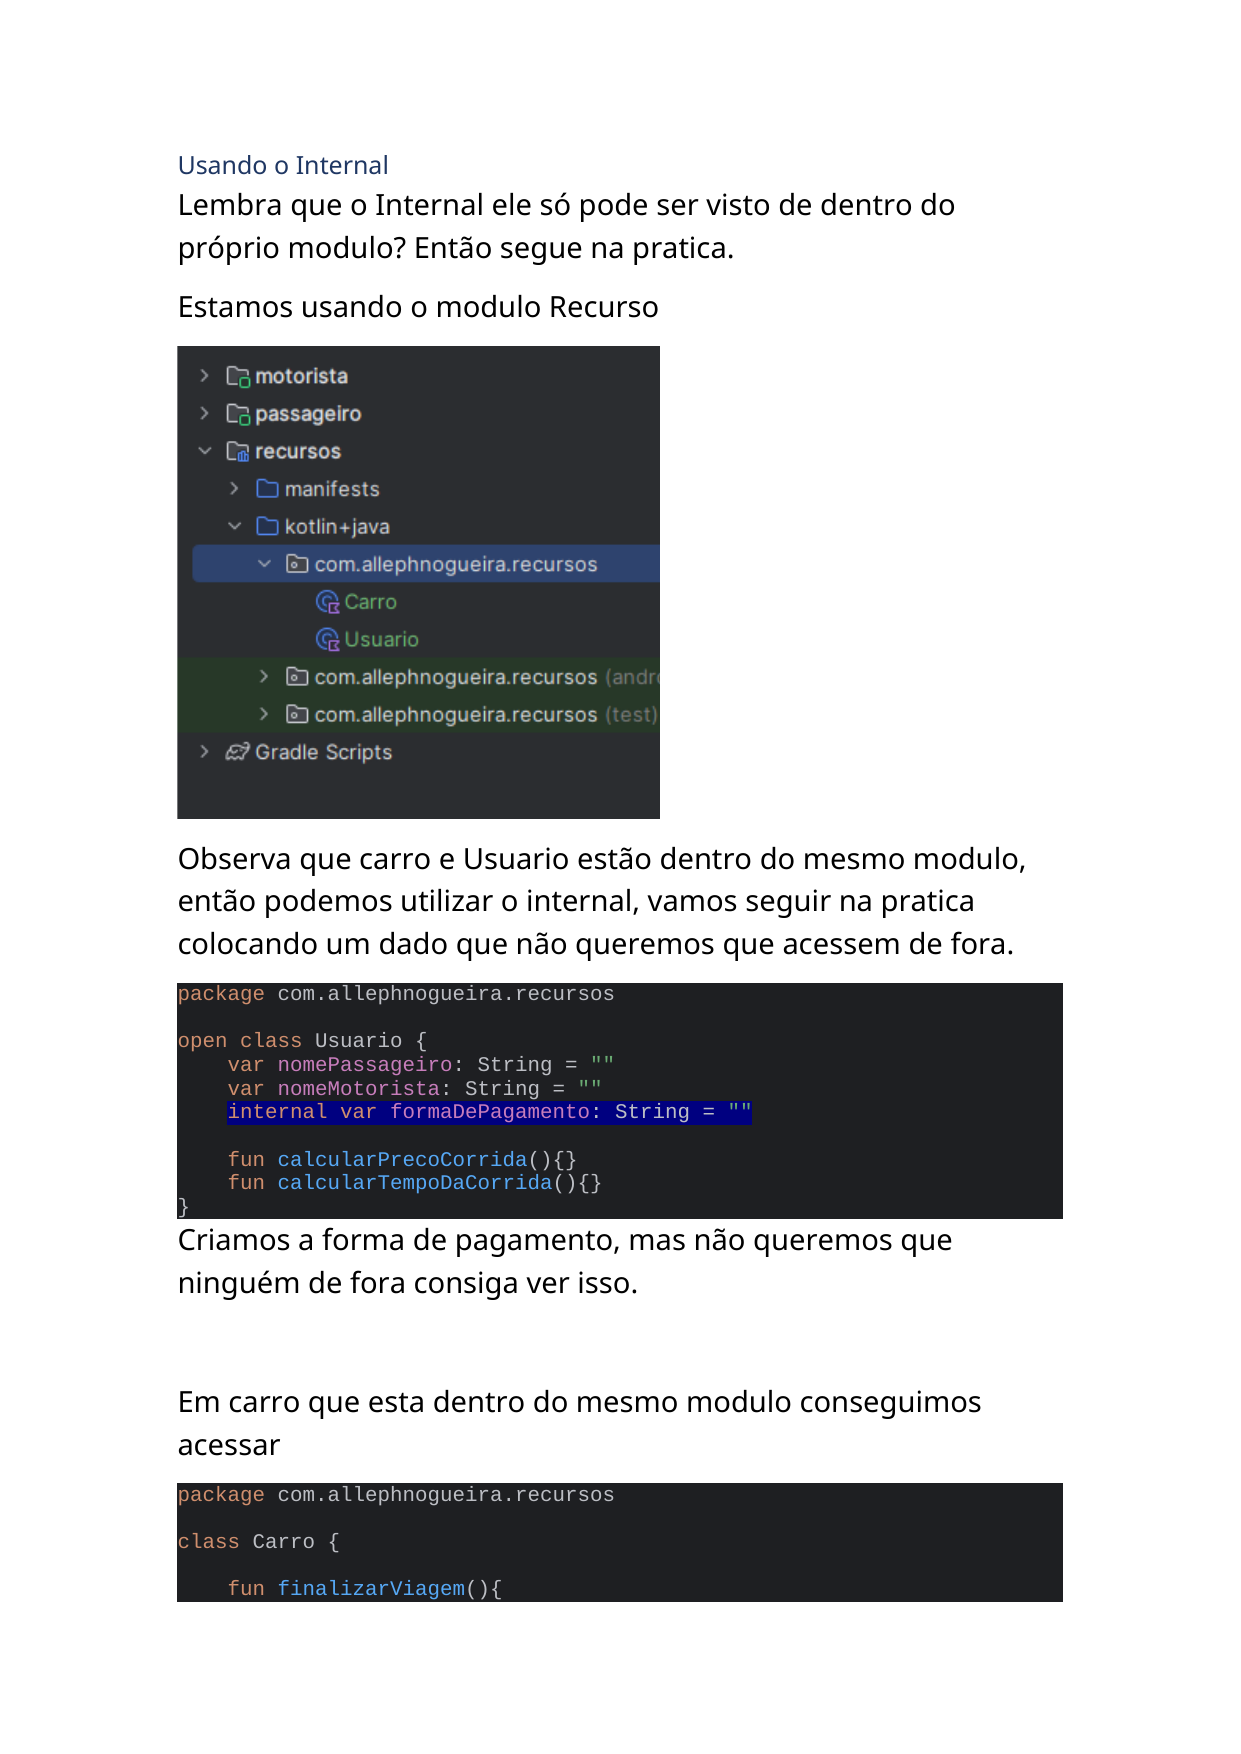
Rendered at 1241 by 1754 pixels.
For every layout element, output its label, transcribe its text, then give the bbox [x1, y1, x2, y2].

text Estamos usando o modulo Recurso [177, 287, 1063, 326]
text Em carro que esta dentro do mesmo modulo conseguimos acessar [177, 1381, 1063, 1464]
subtitle Usando o Internal [177, 148, 1063, 182]
text package com.allephnogueira.recursos open class Usuario { var nomePassageiro: String = "" var nomeMotorista: String = "" internal var formaDePagamento: String = "" fun calcularPrecoCorrida(){} fun calcularTempoDaCorrida(){} } [177, 983, 1063, 1219]
text Observa que carro e Usuario estão dentro do mesmo modulo, então podemos utilizar o internal, vamos seguir na pratica colocando um dado que não queremos que acessem de fora. [177, 838, 1063, 963]
text Lembra que o Internal ele só pode ser visto de dentro do próprio modulo? Então segue na pratica. [177, 184, 1063, 267]
picture [177, 346, 660, 819]
text Criamos a forma de pagamento, mas não queremos que ninguém de fora consiga ver isso. [177, 1219, 1063, 1302]
